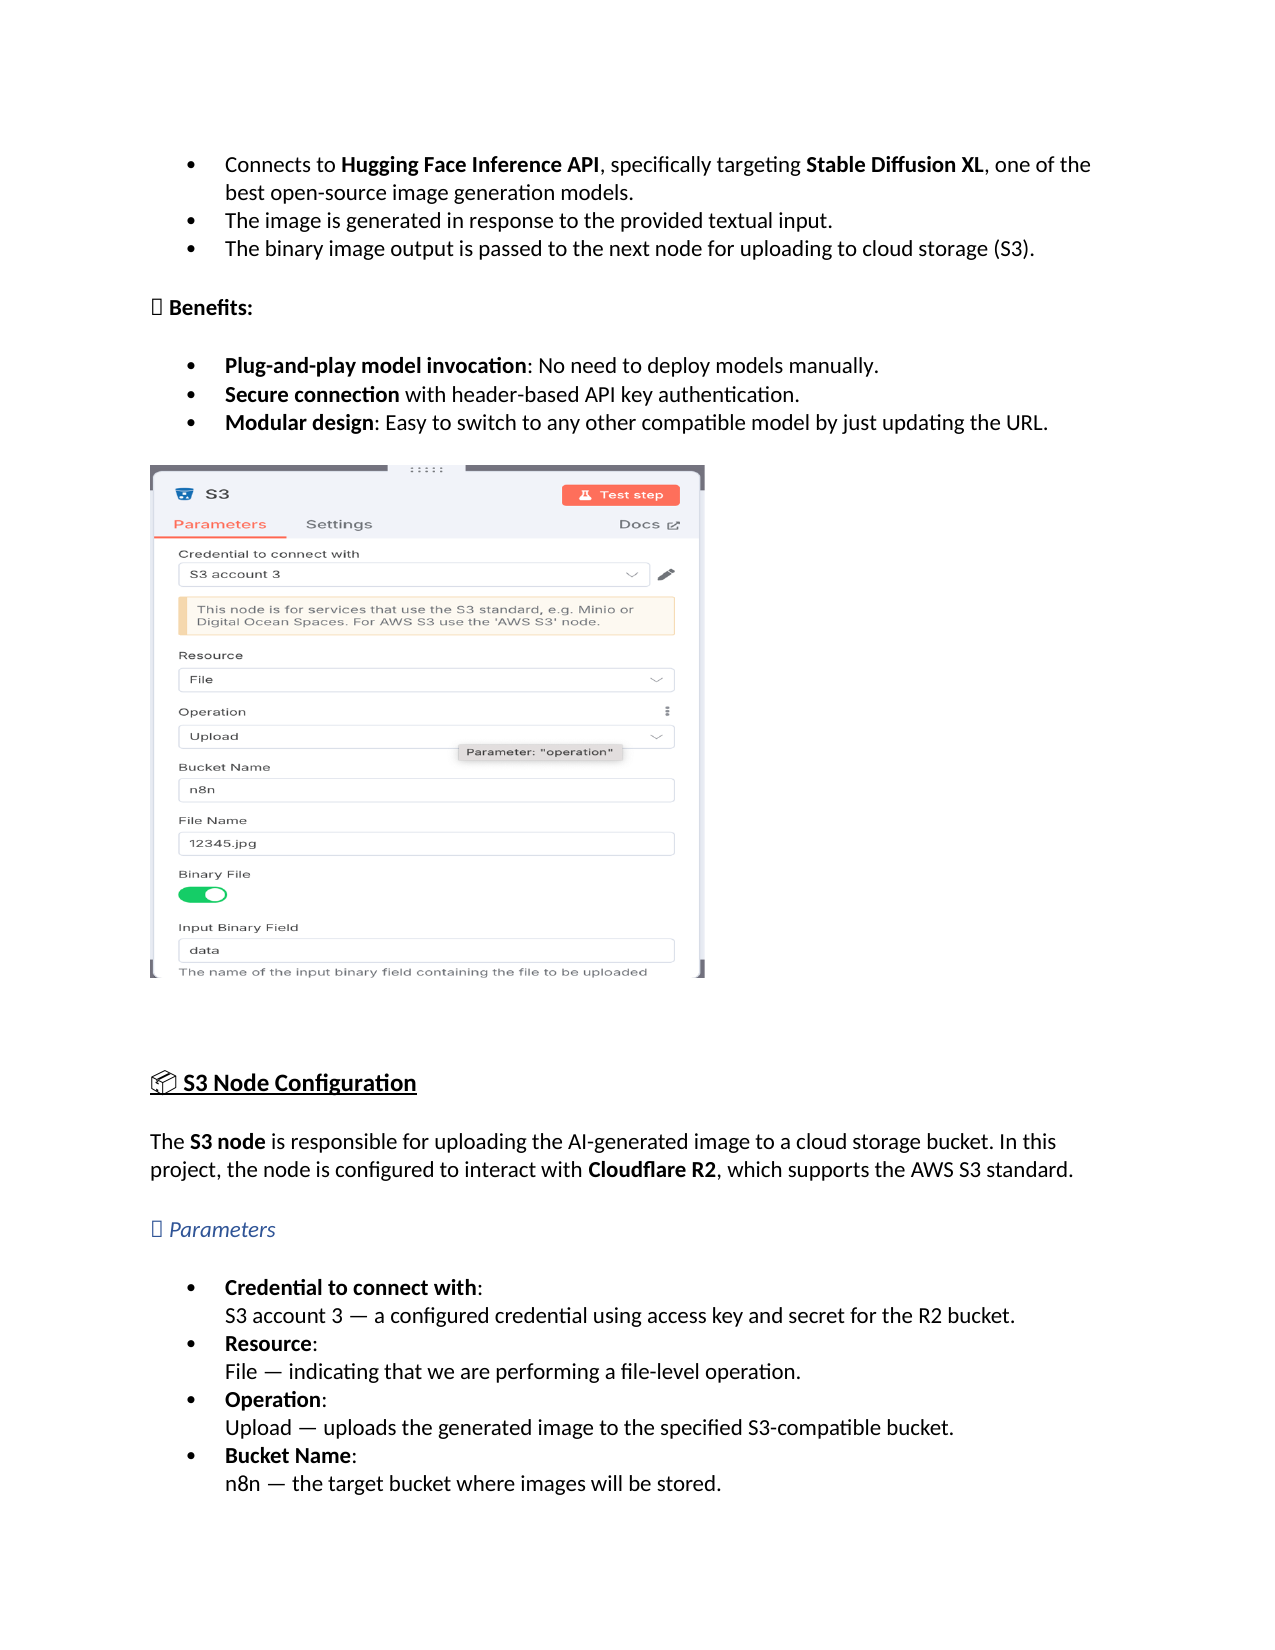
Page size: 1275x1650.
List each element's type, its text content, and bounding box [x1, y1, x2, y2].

list Connects to Hugging Face Inference API, specifically targeting Stable Diffusion XL, one of the best open-source image generation models. [187, 150, 1125, 206]
list Secure connection with header-based API key authentication. [187, 380, 1125, 408]
text The S3 node is responsible for uploading the AI-generated image to a cloud storage bucket. In this project, the node is configured to interact with Cloudflare R2, which supports the AWS S3 standard. [150, 1127, 1125, 1183]
list Credential to connect with: S3 account 3 — a configured credential using access key and secret for the R2 bucket. [187, 1273, 1125, 1329]
list Plug-and-play model invocation: No need to deploy models manually. [187, 352, 1125, 380]
list Modular design: Easy to switch to any other compatible model by just updating the URL. [187, 408, 1125, 436]
list Bucket Name: n8n — the target bucket where images will be stored. [187, 1441, 1125, 1497]
list The binary image output is passed to the next node for uploading to cloud storage (S3). [187, 234, 1125, 262]
text ✅ Benefits: [150, 291, 1125, 322]
subtitle 🔧 Parameters [150, 1213, 1125, 1244]
list The image is generated in response to the provided textual input. [187, 206, 1125, 234]
list Operation: Upload — uploads the generated image to the specified S3-compatible bucket. [187, 1385, 1125, 1441]
subtitle 📦 S3 Node Configuration [150, 1064, 1125, 1098]
list Resource: File — indicating that we are performing a file-level operation. [187, 1329, 1125, 1385]
picture [150, 465, 705, 978]
